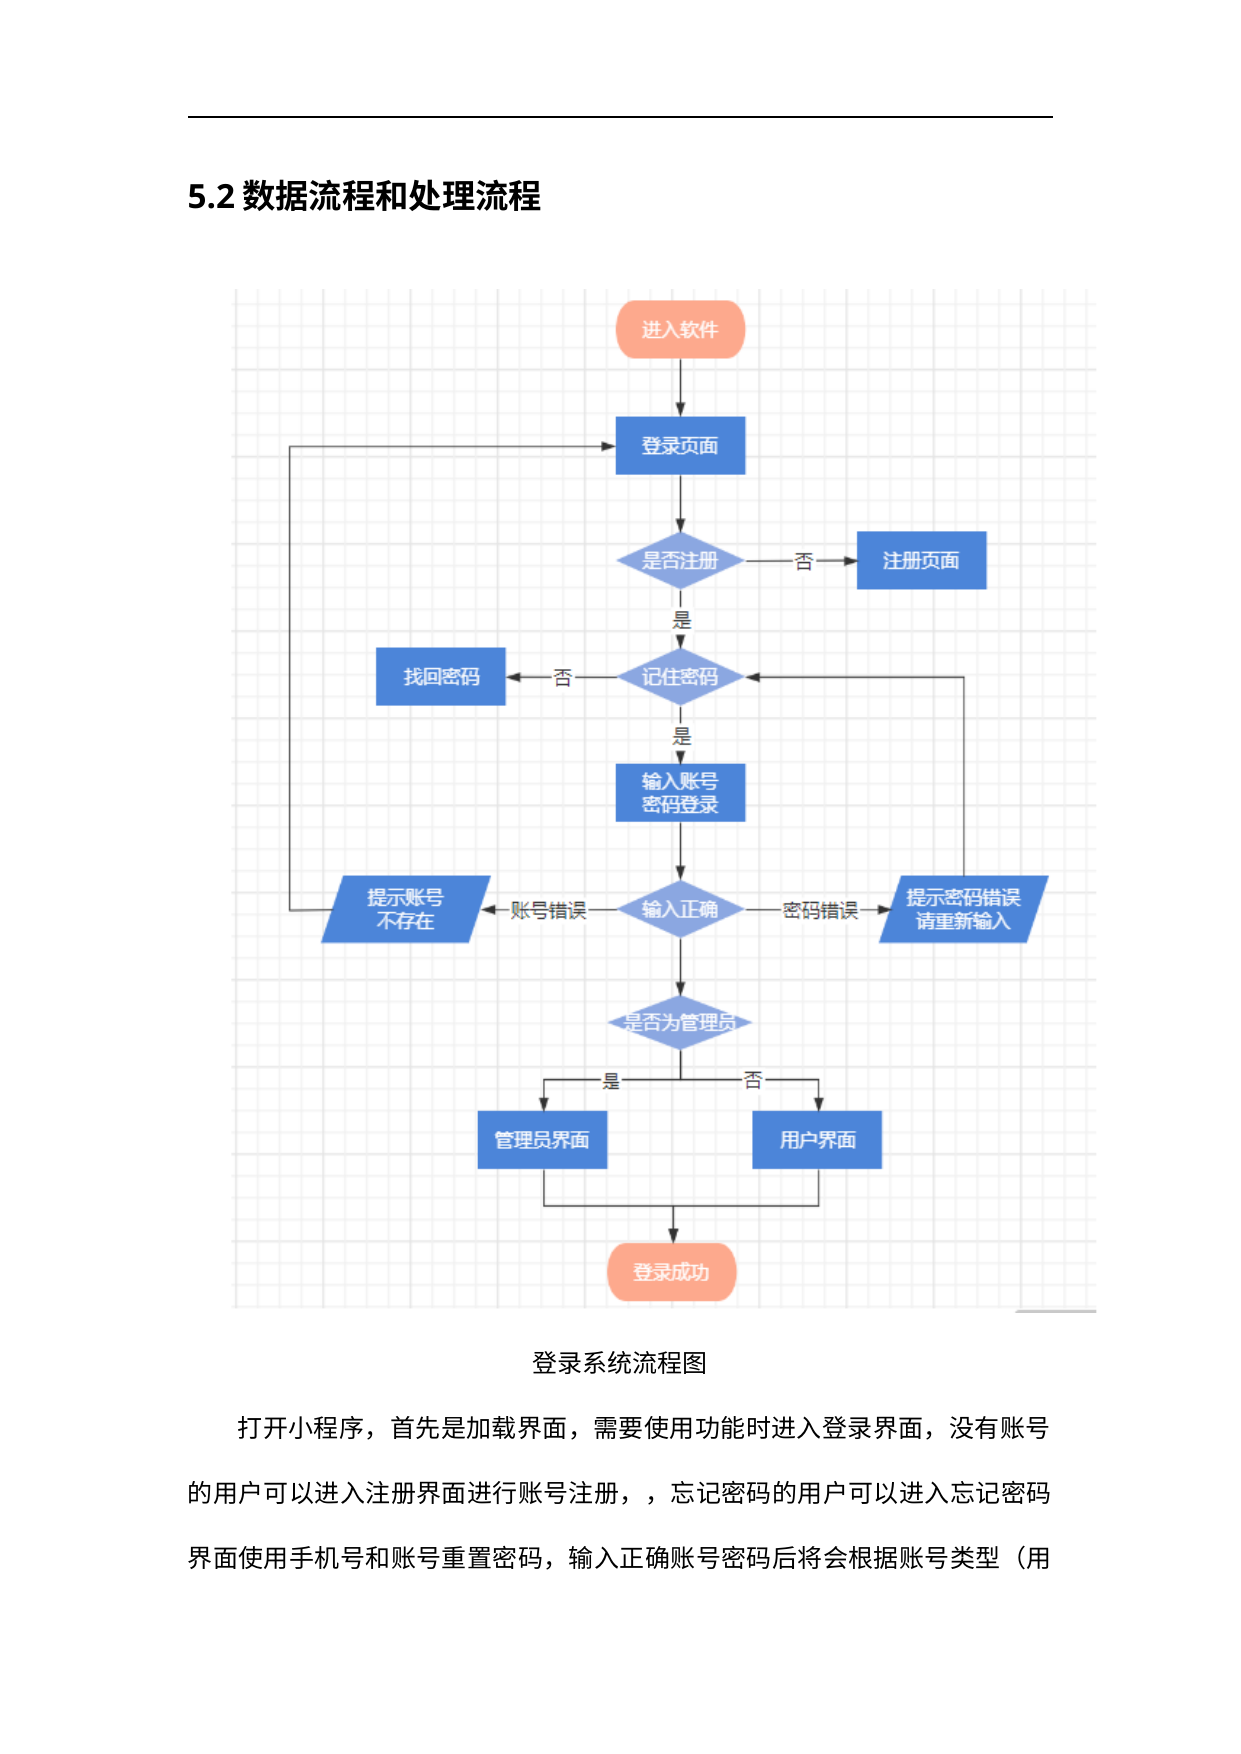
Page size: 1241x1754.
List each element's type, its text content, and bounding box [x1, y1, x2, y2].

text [187, 1394, 1053, 1589]
picture [231, 289, 1097, 1313]
subtitle 5.2数据流程和处理流程 [187, 162, 1053, 227]
